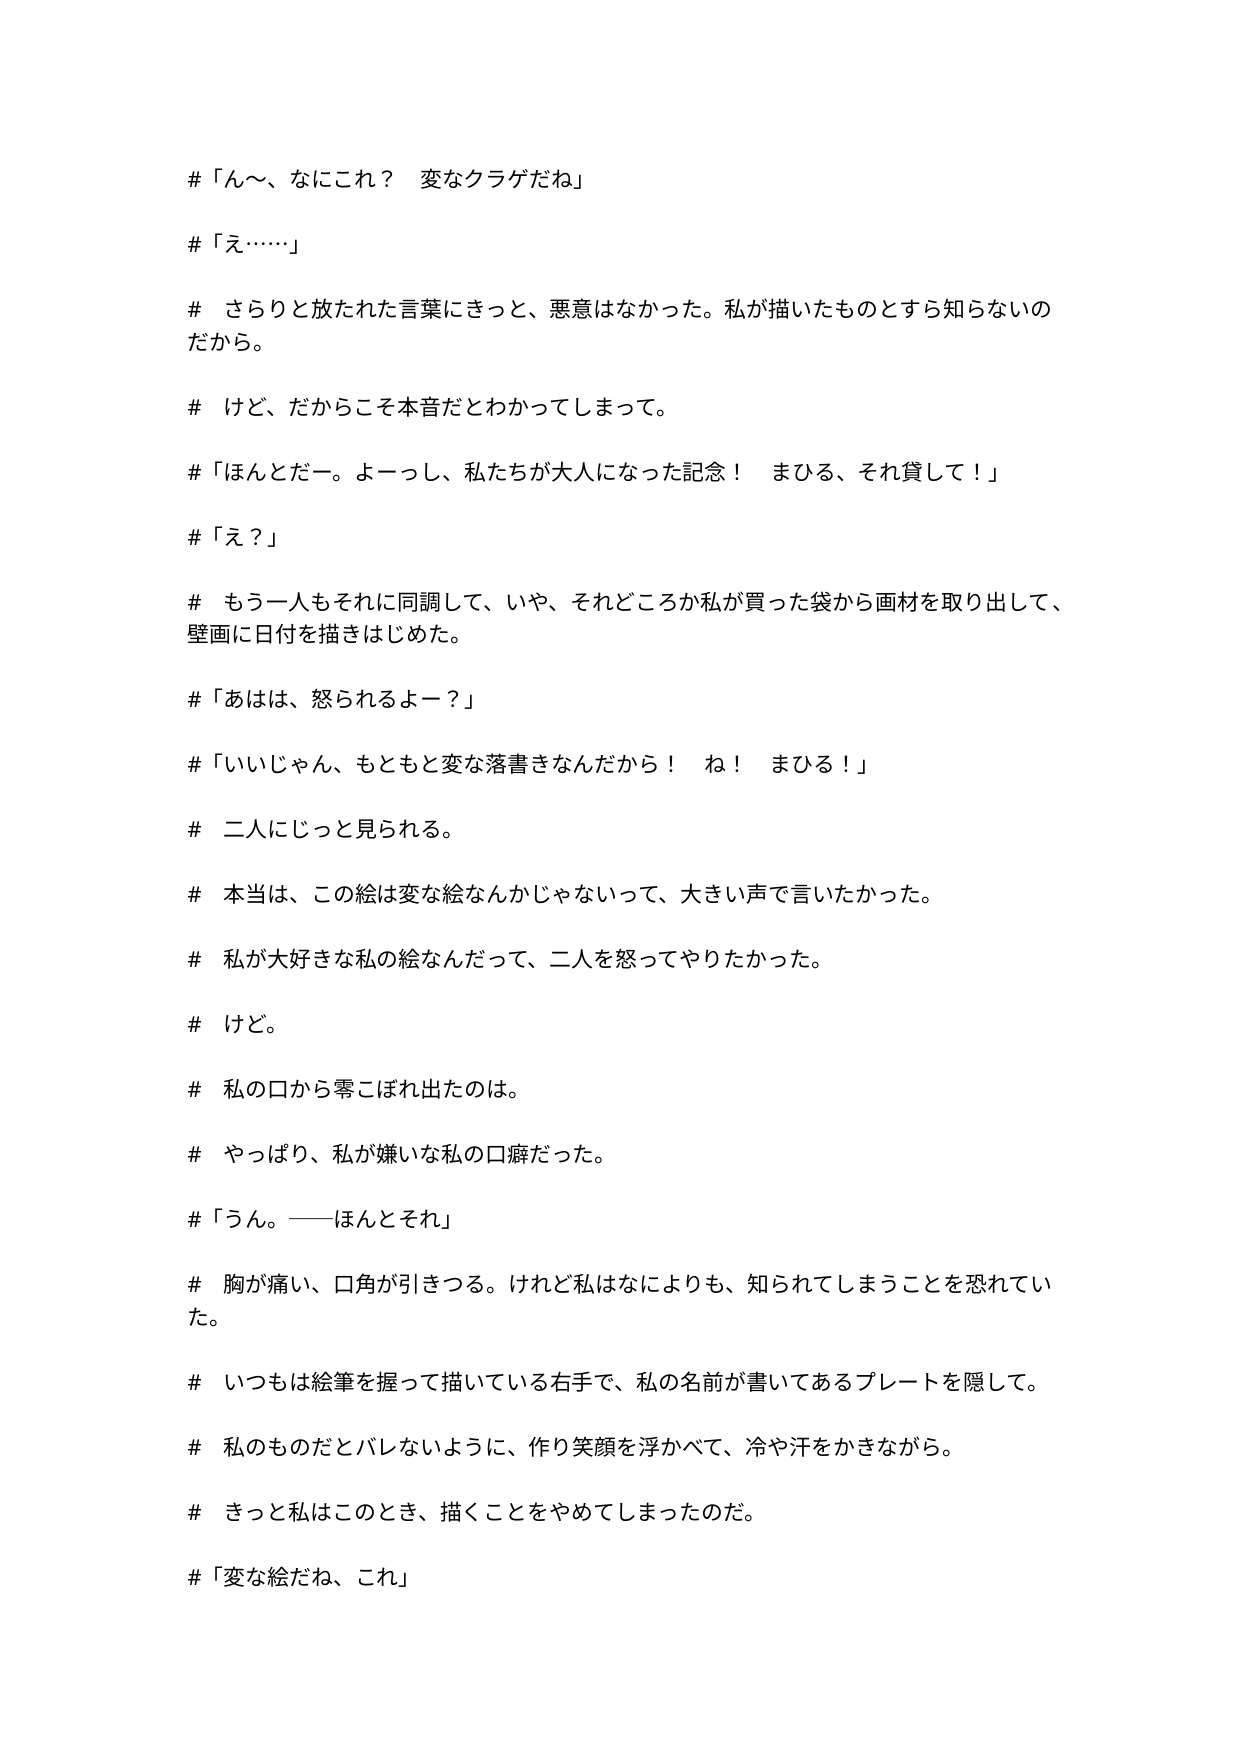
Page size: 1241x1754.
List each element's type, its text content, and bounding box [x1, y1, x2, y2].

text # きっと私はこのとき、描くことをやめてしまったのだ。 [187, 1494, 1053, 1527]
text # 本当は、この絵は変な絵なんかじゃないって、大きい声で言いたかった。 [187, 877, 1053, 909]
text # 私の口から零こぼれ出たのは。 [187, 1072, 1053, 1104]
text #「え？」 [187, 519, 1053, 552]
text # やっぱり、私が嫌いな私の口癖だった。 [187, 1137, 1053, 1169]
text #「うん。──ほんとそれ」 [187, 1202, 1053, 1234]
text # けど。 [187, 1007, 1053, 1039]
text #「え……」 [187, 227, 1053, 259]
text # もう一人もそれに同調して、いや、それどころか私が買った袋から画材を取り出して、壁画に日付を描きはじめた。 [187, 584, 1053, 649]
text #「いいじゃん、もともと変な落書きなんだから！ ね！ まひる！」 [187, 747, 1053, 779]
text # 私のものだとバレないように、作り笑顔を浮かべて、冷や汗をかきながら。 [187, 1429, 1053, 1462]
text # 二人にじっと見られる。 [187, 812, 1053, 844]
text # さらりと放たれた言葉にきっと、悪意はなかった。私が描いたものとすら知らないのだから。 [187, 292, 1053, 357]
text #「変な絵だね、これ」 [187, 1559, 1053, 1592]
text # 胸が痛い、口角が引きつる。けれど私はなによりも、知られてしまうことを恐れていた。 [187, 1267, 1053, 1332]
text #「あはは、怒られるよー？」 [187, 682, 1053, 714]
text #「ほんとだー。よーっし、私たちが大人になった記念！ まひる、それ貸して！」 [187, 454, 1053, 487]
text # けど、だからこそ本音だとわかってしまって。 [187, 389, 1053, 422]
text #「ん～、なにこれ？ 変なクラゲだね」 [187, 162, 1053, 194]
text # 私が大好きな私の絵なんだって、二人を怒ってやりたかった。 [187, 942, 1053, 974]
text # いつもは絵筆を握って描いている右手で、私の名前が書いてあるプレートを隠して。 [187, 1364, 1053, 1397]
